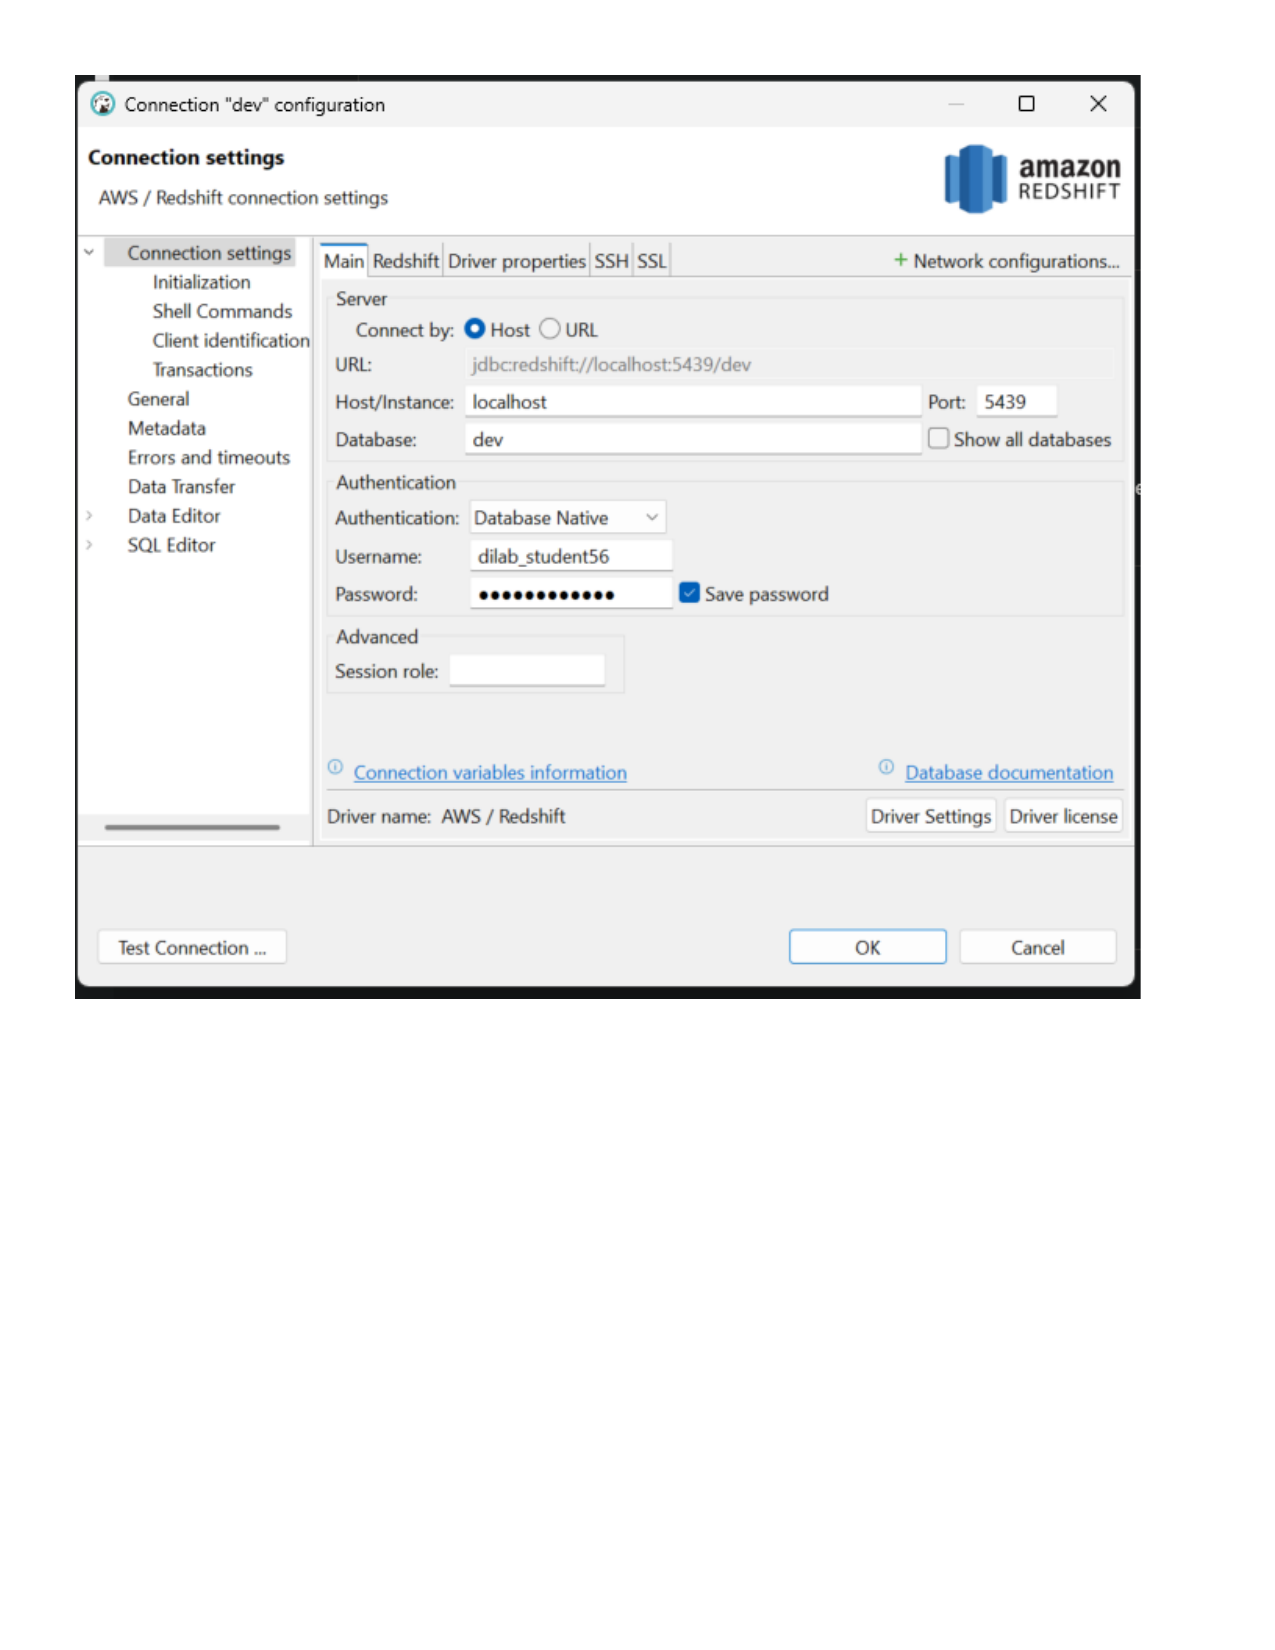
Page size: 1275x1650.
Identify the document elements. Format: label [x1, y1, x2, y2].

picture [75, 75, 1141, 999]
